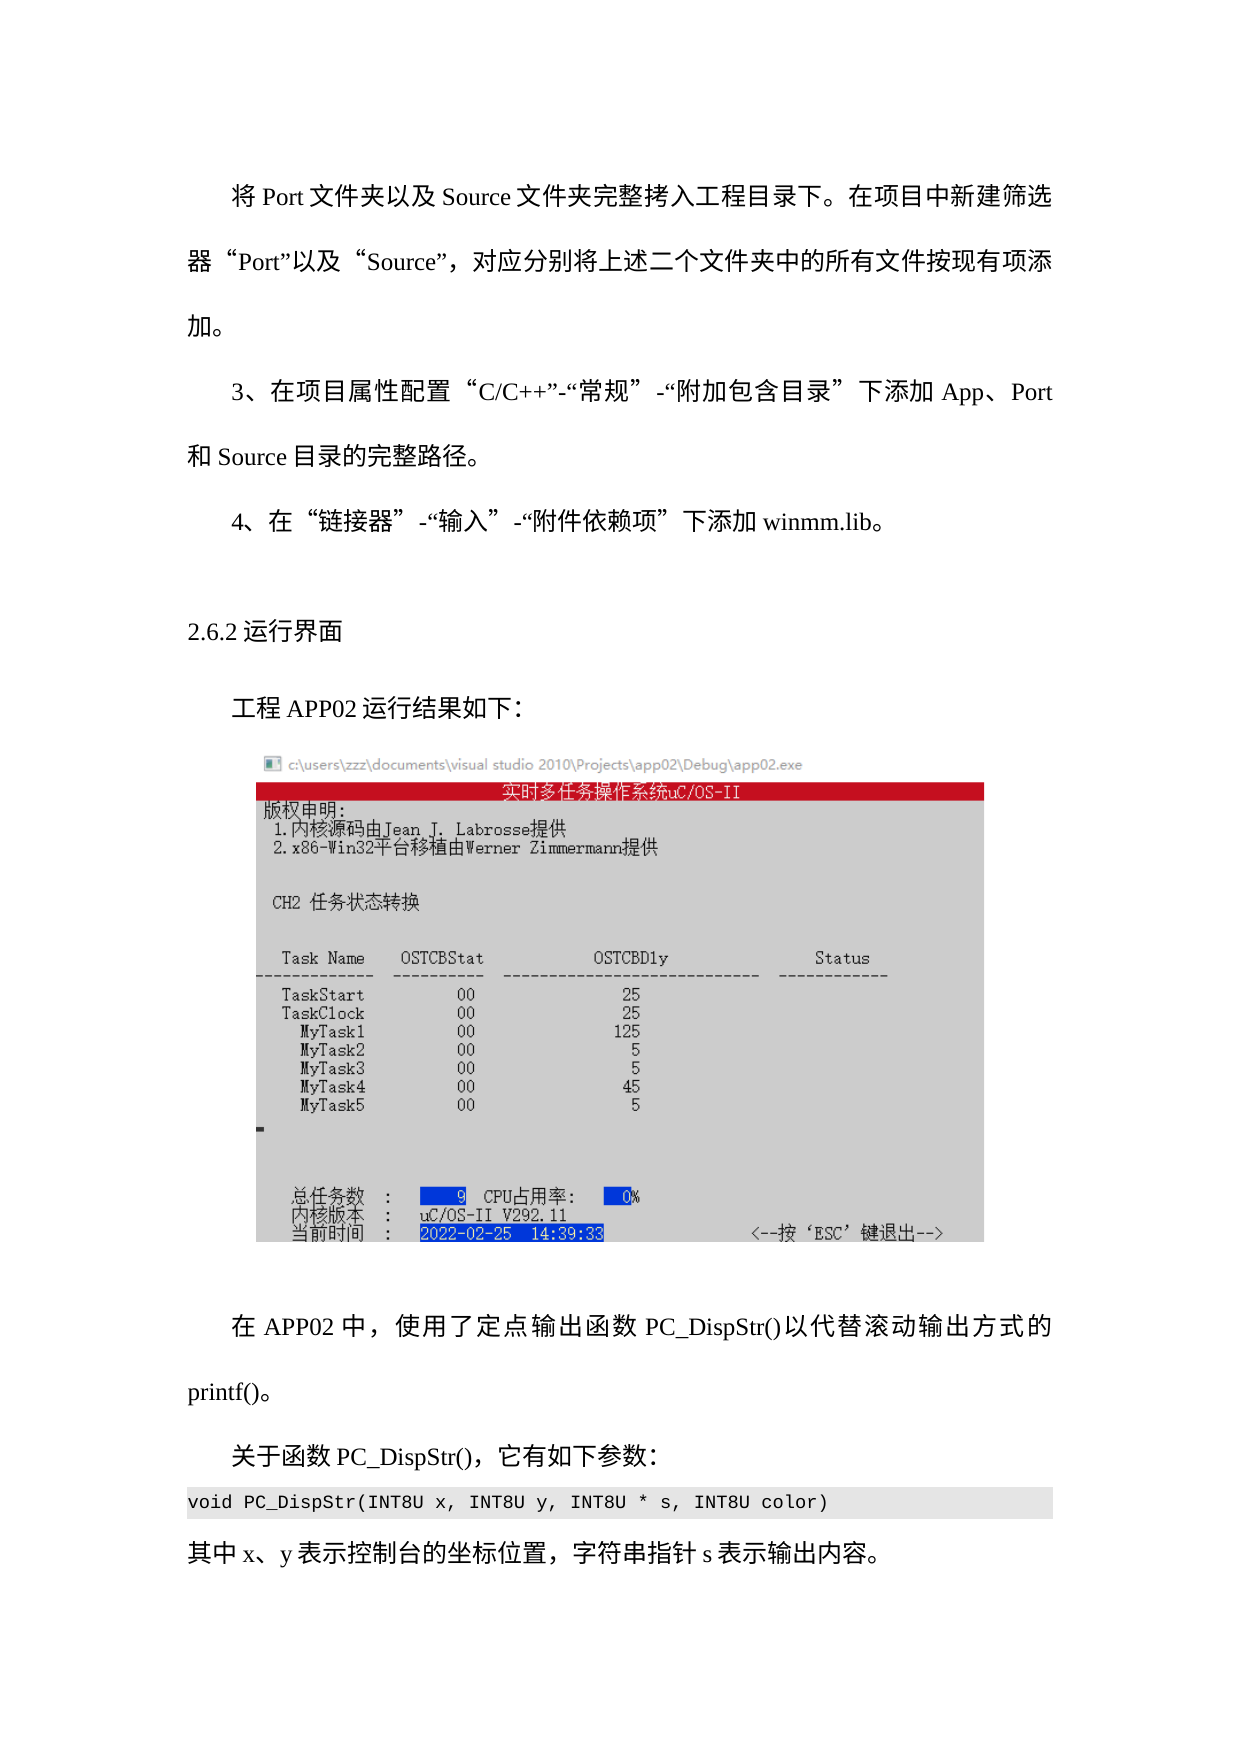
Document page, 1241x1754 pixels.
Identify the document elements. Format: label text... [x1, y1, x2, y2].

text 工程APP02运行结果如下： [187, 674, 1053, 739]
text 2.6.2 运行界面 [187, 597, 1053, 662]
text 3、在项目属性配置“C/C++”-“常规”-“附加包含目录”下添加App、Port和Source目录的完整路径。 [187, 357, 1053, 487]
text 其中x、y表示控制台的坐标位置，字符串指针s表示输出内容。 [187, 1519, 1053, 1584]
text void PC_DispStr(INT8U x, INT8U y, INT8U * s, INT8U color) [187, 1487, 1053, 1519]
text 关于函数PC_DispStr()，它有如下参数： [187, 1422, 1053, 1487]
text 4、在“链接器”-“输入”-“附件依赖项”下添加winmm.lib。 [187, 487, 1053, 552]
text 在APP02中，使用了定点输出函数PC_DispStr()以代替滚动输出方式的printf()。 [187, 1292, 1053, 1422]
text 将Port文件夹以及Source文件夹完整拷入工程目录下。在项目中新建筛选器“Port”以及“Source”，对应分别将上述二个文件夹中的所有文件按现有项添加。 [187, 162, 1053, 357]
picture [256, 749, 985, 1242]
